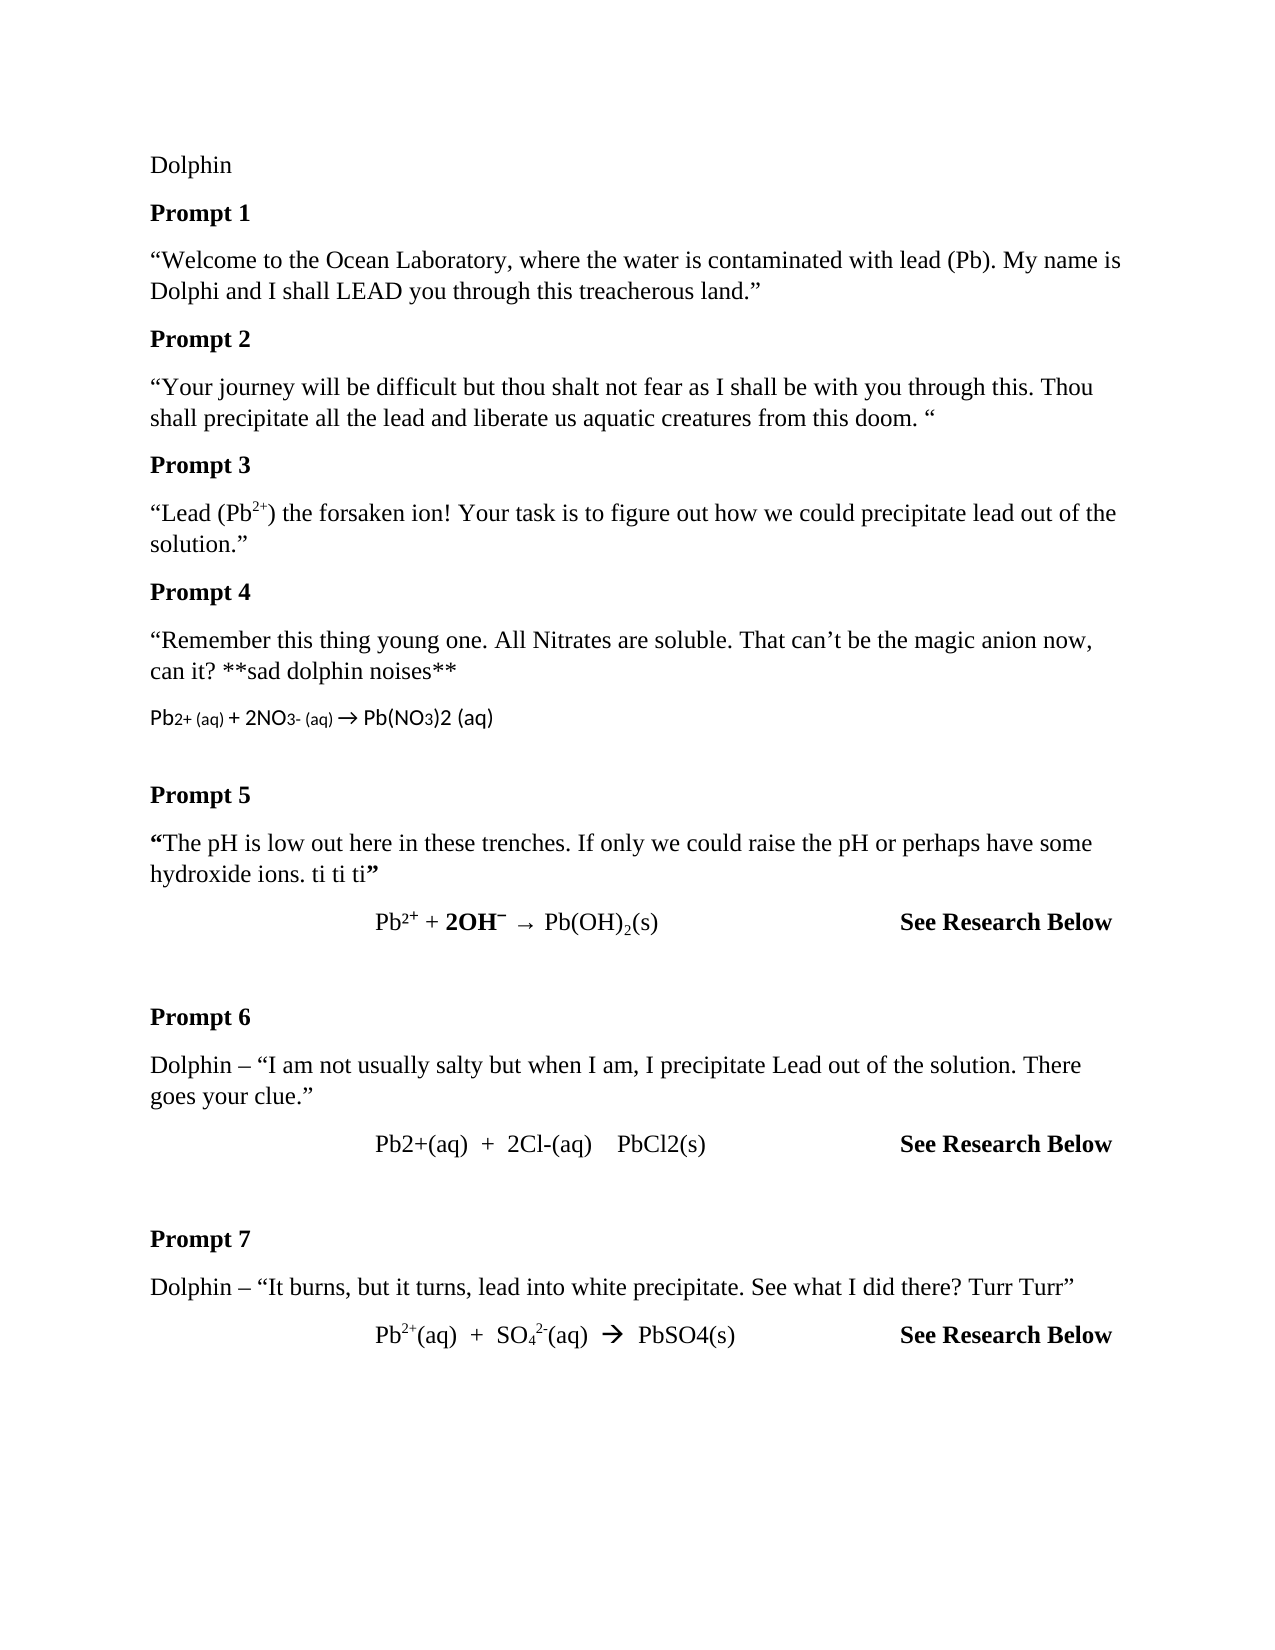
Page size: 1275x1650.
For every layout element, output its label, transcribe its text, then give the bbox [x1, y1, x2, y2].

text Prompt 2 [150, 324, 1125, 353]
text Dolphin – “It burns, but it turns, lead into white precipitate. See what I did there? Turr Turr” [150, 1272, 1125, 1301]
text Prompt 4 [150, 577, 1125, 606]
text Pb2+ (aq) + 2NO3- (aq) ​→ Pb(NO3​)2 (aq) [150, 703, 1125, 762]
text “Welcome to the Ocean Laboratory, where the water is contaminated with lead (Pb). My name is Dolphi and I shall LEAD you through this treacherous land.” [150, 245, 1125, 305]
text Pb2+(aq) + SO42-(aq) PbSO4(s) See Research Below [150, 1320, 1125, 1348]
text Dolphin [150, 150, 1125, 179]
text Prompt 7 [150, 1224, 1125, 1253]
text “The pH is low out here in these trenches. If only we could raise the pH or perhaps have some hydroxide ions. ti ti ti” [150, 828, 1125, 888]
text Prompt 3 [150, 451, 1125, 479]
text Dolphin – “I am not usually salty but when I am, I precipitate Lead out of the solution. There goes your clue.” [150, 1050, 1125, 1110]
text “Your journey will be difficult but thou shalt not fear as I shall be with you through this. Thou shall precipitate all the lead and liberate us aquatic creatures from this doom. “ [150, 372, 1125, 432]
text “Remember this thing young one. All Nitrates are soluble. That can’t be the magic anion now, can it? **sad dolphin noises** [150, 625, 1125, 684]
text Prompt 5 [150, 781, 1125, 809]
text Pb²⁺ + 2OH⁻ → Pb(OH)₂(s) See Research Below [337, 907, 1125, 936]
text Pb2+(aq) + 2Cl-(aq) PbCl2(s) See Research Below [300, 1129, 1125, 1158]
text Prompt 1 [150, 198, 1125, 226]
text “Lead (Pb2+) the forsaken ion! Your task is to figure out how we could precipitate lead out of the solution.” [150, 498, 1125, 558]
text Prompt 6 [150, 1002, 1125, 1031]
